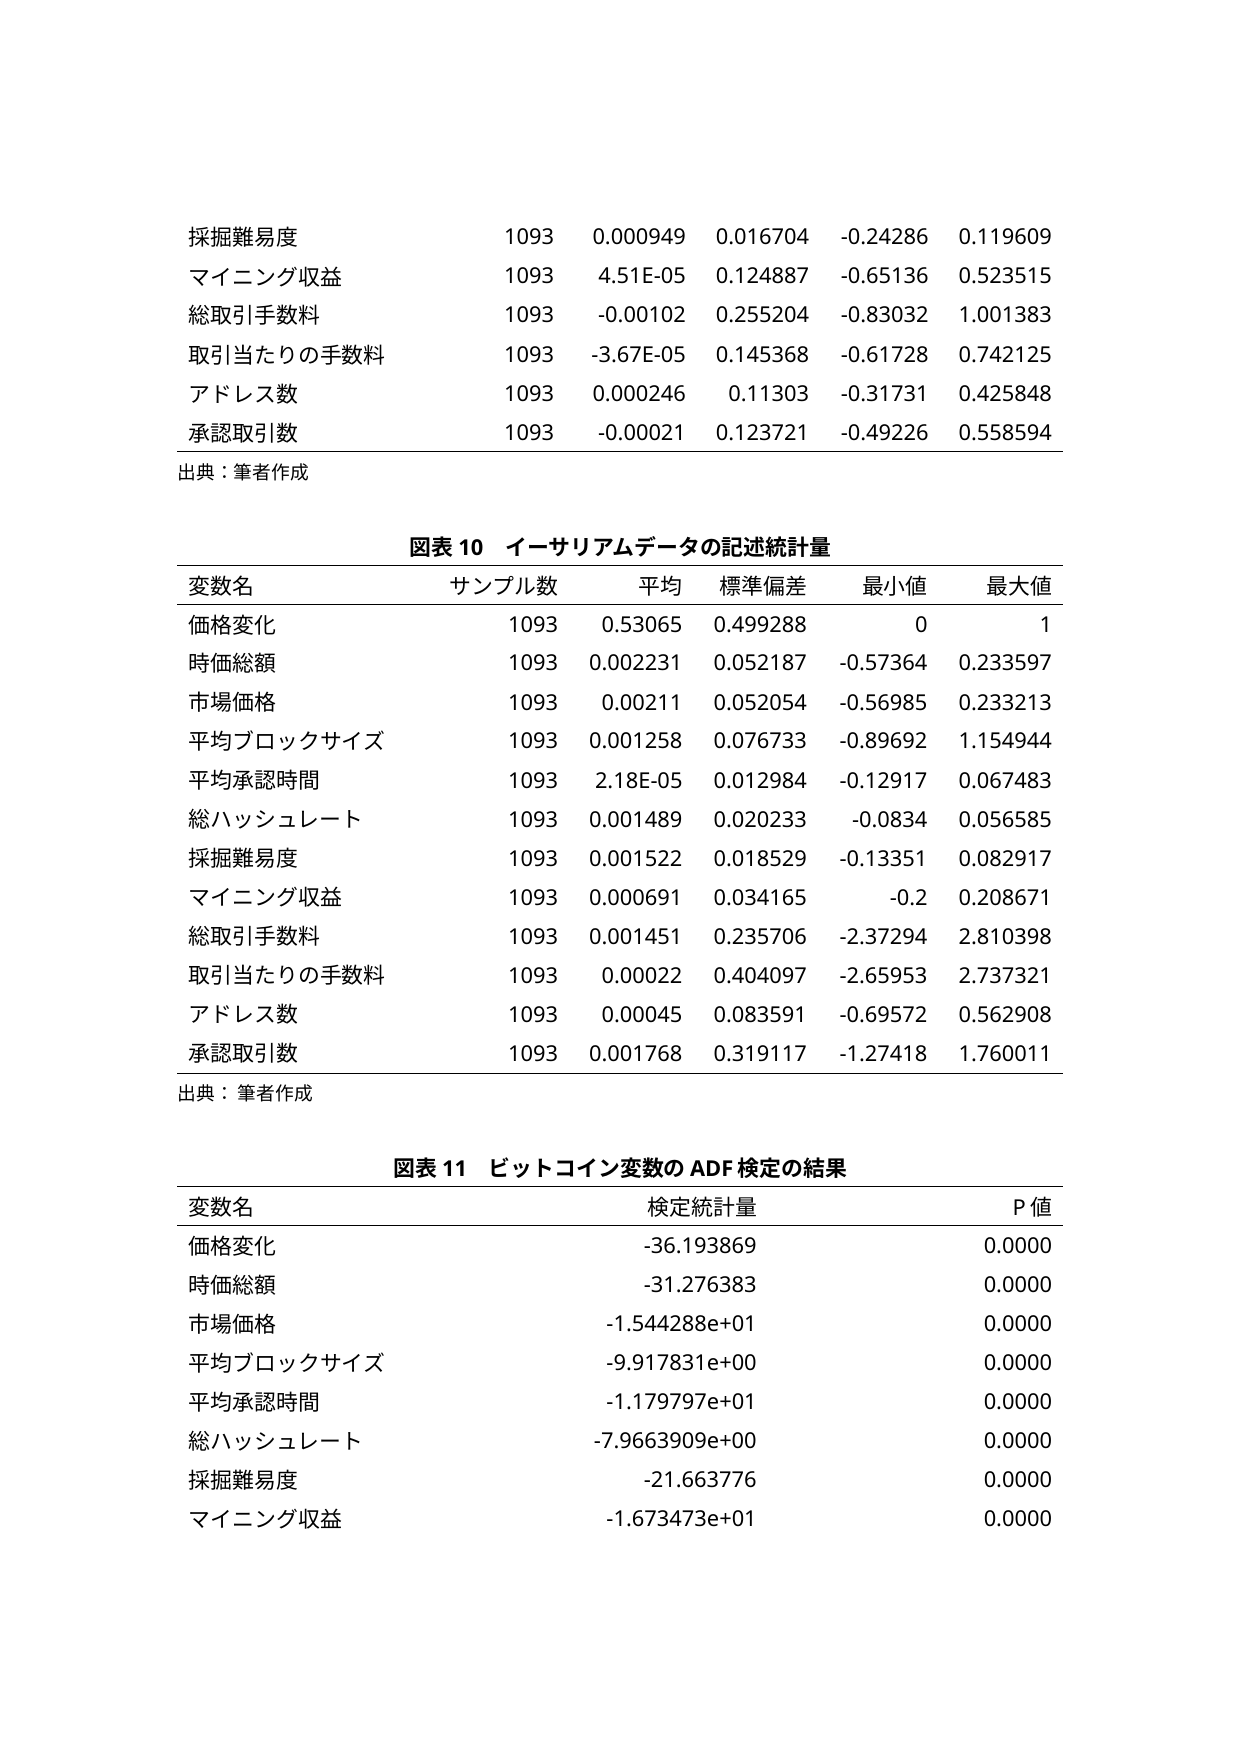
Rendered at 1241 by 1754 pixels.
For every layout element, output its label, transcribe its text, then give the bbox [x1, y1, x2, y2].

table_cell 2.737321 [939, 955, 1063, 994]
table_cell 0.000691 [569, 877, 693, 916]
table_header 最小値 [818, 566, 938, 604]
table_cell 0.00045 [569, 994, 693, 1033]
table_cell 総取引手数料 [177, 295, 419, 334]
table_cell 0.000949 [565, 217, 697, 256]
table_cell 0.425848 [940, 373, 1063, 412]
table_cell -0.65136 [820, 256, 940, 295]
table_cell 1093 [422, 838, 569, 877]
table_cell 1093 [422, 1034, 569, 1072]
table_cell 0.233597 [939, 643, 1063, 682]
table_cell 1093 [422, 760, 569, 799]
table_cell アドレス数 [177, 373, 419, 412]
table_cell 0.012984 [694, 760, 818, 799]
table_cell 0.001489 [569, 799, 693, 838]
table_cell -0.83032 [820, 295, 940, 334]
table_cell 承認取引数 [177, 412, 419, 451]
table_cell 1 [939, 605, 1063, 643]
table_cell マイニング収益 [177, 256, 419, 295]
table_cell -0.56985 [818, 682, 938, 721]
table_header 変数名 [177, 1187, 472, 1225]
table_cell 0.001451 [569, 916, 693, 955]
table_cell 0.123721 [697, 412, 820, 451]
table_cell 0.000246 [565, 373, 697, 412]
table_cell 0.00022 [569, 955, 693, 994]
table_cell 総ハッシュレート [177, 799, 422, 838]
table_cell 0.0000 [768, 1499, 1063, 1538]
table_cell 0.499288 [694, 605, 818, 643]
table_cell 1093 [422, 605, 569, 643]
table_cell -0.13351 [818, 838, 938, 877]
table_cell 0.052187 [694, 643, 818, 682]
table_cell 総取引手数料 [177, 916, 422, 955]
table_cell 0.0000 [768, 1420, 1063, 1459]
table_cell -2.37294 [818, 916, 938, 955]
table_cell -0.00102 [565, 295, 697, 334]
table_header 検定統計量 [473, 1187, 768, 1225]
table_cell 1093 [422, 682, 569, 721]
table_cell 1093 [422, 994, 569, 1033]
table_cell 1093 [422, 955, 569, 994]
table_cell -2.65953 [818, 955, 938, 994]
table_cell -0.24286 [820, 217, 940, 256]
table_cell 1.760011 [939, 1034, 1063, 1072]
table_cell 0.742125 [940, 334, 1063, 373]
table_cell 0.016704 [697, 217, 820, 256]
table_cell 1093 [419, 256, 565, 295]
table_header 変数名 [177, 566, 422, 604]
table_cell 0.11303 [697, 373, 820, 412]
table_cell 承認取引数 [177, 1034, 422, 1072]
table_cell -1.27418 [818, 1034, 938, 1072]
table_cell 0.056585 [939, 799, 1063, 838]
table_cell 価格変化 [177, 605, 422, 643]
text 図表 10 イーサリアムデータの記述統計量 [177, 527, 1063, 565]
table_cell 0.235706 [694, 916, 818, 955]
table_cell 市場価格 [177, 682, 422, 721]
table_cell -0.00021 [565, 412, 697, 451]
table_cell 0.067483 [939, 760, 1063, 799]
table_cell 0.001768 [569, 1034, 693, 1072]
table_cell 1093 [422, 916, 569, 955]
table_cell -1.673473e+01 [473, 1499, 768, 1538]
table_header 平均 [569, 566, 693, 604]
table_cell 0.0000 [768, 1342, 1063, 1381]
table_cell 0.082917 [939, 838, 1063, 877]
table_cell 1093 [422, 721, 569, 760]
table_cell 取引当たりの手数料 [177, 334, 419, 373]
table_cell 総ハッシュレート [177, 1420, 472, 1459]
table_cell -0.61728 [820, 334, 940, 373]
table_cell -36.193869 [473, 1226, 768, 1264]
table_cell 0.562908 [939, 994, 1063, 1033]
table_cell 1093 [419, 217, 565, 256]
table_cell 2.810398 [939, 916, 1063, 955]
table_cell マイニング収益 [177, 877, 422, 916]
table_cell -0.49226 [820, 412, 940, 451]
table_cell 0.208671 [939, 877, 1063, 916]
table_cell -0.57364 [818, 643, 938, 682]
table_header 標準偏差 [694, 566, 818, 604]
table_cell 市場価格 [177, 1303, 472, 1342]
table_header P値 [768, 1187, 1063, 1225]
table_cell 0.083591 [694, 994, 818, 1033]
table_cell 0.0000 [768, 1226, 1063, 1264]
text 出典：筆者作成 [177, 452, 1063, 490]
table_cell 1.001383 [940, 295, 1063, 334]
table_cell -21.663776 [473, 1460, 768, 1498]
table_cell -0.2 [818, 877, 938, 916]
table_cell 0.124887 [697, 256, 820, 295]
table_cell 1093 [419, 412, 565, 451]
table_cell -1.544288e+01 [473, 1303, 768, 1342]
table_cell 1093 [419, 334, 565, 373]
table_cell -0.31731 [820, 373, 940, 412]
table_cell 平均承認時間 [177, 1381, 472, 1420]
table_cell 0.523515 [940, 256, 1063, 295]
table_cell 0.0000 [768, 1460, 1063, 1498]
table_cell 1.154944 [939, 721, 1063, 760]
table_cell 平均ブロックサイズ [177, 1342, 472, 1381]
table_cell マイニング収益 [177, 1499, 472, 1538]
table_cell 1093 [422, 877, 569, 916]
table_cell -7.9663909e+00 [473, 1420, 768, 1459]
table_cell 0.558594 [940, 412, 1063, 451]
table_cell 時価総額 [177, 643, 422, 682]
table_cell 平均ブロックサイズ [177, 721, 422, 760]
table_cell 平均承認時間 [177, 760, 422, 799]
table_cell -0.69572 [818, 994, 938, 1033]
table_cell 採掘難易度 [177, 1460, 472, 1498]
table_cell 0.233213 [939, 682, 1063, 721]
text 図表 11 ビットコイン変数のADF検定の結果 [177, 1148, 1063, 1186]
table_cell 0.0000 [768, 1381, 1063, 1420]
table_cell 採掘難易度 [177, 838, 422, 877]
table_cell 0.53065 [569, 605, 693, 643]
table_cell -31.276383 [473, 1264, 768, 1303]
table_cell 0.255204 [697, 295, 820, 334]
table_cell 0.319117 [694, 1034, 818, 1072]
table_cell 1093 [419, 373, 565, 412]
table_cell 0.076733 [694, 721, 818, 760]
table_cell -1.179797e+01 [473, 1381, 768, 1420]
table_header サンプル数 [422, 566, 569, 604]
table_cell -3.67E-05 [565, 334, 697, 373]
table_cell 0.034165 [694, 877, 818, 916]
table_cell 1093 [422, 799, 569, 838]
table_cell 1093 [419, 295, 565, 334]
table_cell 0.002231 [569, 643, 693, 682]
table_cell 時価総額 [177, 1264, 472, 1303]
table_cell -0.12917 [818, 760, 938, 799]
table_cell 0.404097 [694, 955, 818, 994]
table_cell 0.001522 [569, 838, 693, 877]
table_cell 0.052054 [694, 682, 818, 721]
text 出典： 筆者作成 [177, 1074, 1063, 1111]
table_cell -9.917831e+00 [473, 1342, 768, 1381]
table_cell 0.001258 [569, 721, 693, 760]
table_cell 0.020233 [694, 799, 818, 838]
table_cell 4.51E-05 [565, 256, 697, 295]
table_cell 0.0000 [768, 1303, 1063, 1342]
table_cell -0.0834 [818, 799, 938, 838]
table_cell 0.145368 [697, 334, 820, 373]
table_cell 0.0000 [768, 1264, 1063, 1303]
table_cell 0.00211 [569, 682, 693, 721]
table_cell 1093 [422, 643, 569, 682]
table_cell アドレス数 [177, 994, 422, 1033]
table_cell 採掘難易度 [177, 217, 419, 256]
table_cell 価格変化 [177, 1226, 472, 1264]
table_cell 0.119609 [940, 217, 1063, 256]
table_cell 0 [818, 605, 938, 643]
table_header 最大値 [939, 566, 1063, 604]
table_cell 0.018529 [694, 838, 818, 877]
table_cell -0.89692 [818, 721, 938, 760]
table_cell 取引当たりの手数料 [177, 955, 422, 994]
table_cell 2.18E-05 [569, 760, 693, 799]
